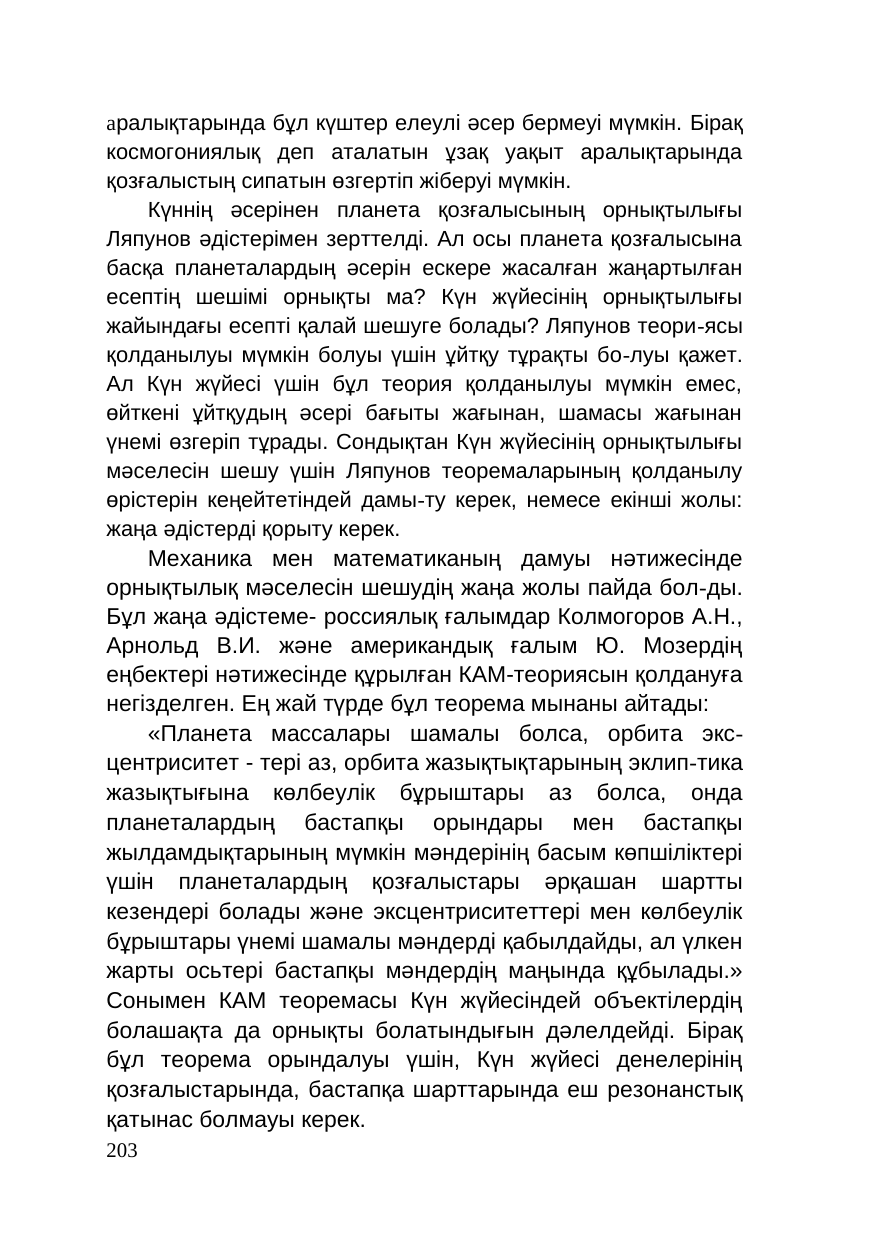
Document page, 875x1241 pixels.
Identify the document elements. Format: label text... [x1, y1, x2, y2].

text Күннің әсерінен планета қозғалысының орнықтылығы Ляпунов әдістерімен зерттелді. Ал осы планета қозғалысына басқа планеталардың әсерін ескере жасалған жаңартылған есептің шешімі орнықты ма? Күн жүйесінің орнықтылығы жайындағы есепті қалай шешуге болады? Ляпунов теори-ясы қолданылуы мүмкін болуы үшін ұйтқу тұрақты бо-луы қажет. Ал Күн жүйесі үшін бұл теория қолданылуы мүмкін емес, өйткені ұйтқудың әсері бағыты жағынан, шамасы жағынан үнемі өзгеріп тұрады. Сондықтан Күн жүйесінің орнықтылығы мәселесін шешу үшін Ляпунов теоремаларының қолданылу өрістерін кеңейтетіндей дамы-ту керек, немесе екінші жолы: жаңа әдістерді қорыту керек. [106, 197, 743, 541]
text аралықтарында бұл күштер елеулі әсер бермеуі мүмкін. Бірақ космогониялық деп аталатын ұзақ уақыт аралықтарында қозғалыстың сипатын өзгертіп жіберуі мүмкін. [106, 110, 743, 193]
text Механика мен математиканың дамуы нәтижесінде орнықтылық мәселесін шешудің жаңа жолы пайда бол-ды. Бұл жаңа әдістеме- россиялық ғалымдар Колмогоров А.Н., Арнольд В.И. және американдық ғалым Ю. Мозердің еңбектері нәтижесінде құрылған КАМ-теориясын қолдануға негізделген. Ең жай түрде бұл теорема мынаны айтады: [106, 545, 743, 717]
text «Планета массалары шамалы болса, орбита экс-центриситет - тері аз, орбита жазықтықтарының эклип-тика жазықтығына көлбеулік бұрыштары аз болса, онда планеталардың бастапқы орындары мен бастапқы жылдамдықтарының мүмкін мәндерінің басым көпшіліктері үшін планеталардың қозғалыстары әрқашан шартты кезендері болады және эксцентриситеттері мен көлбеулік бұрыштары үнемі шамалы мәндерді қабылдайды, ал үлкен жарты осьтері бастапқы мәндердің маңында құбылады.» Сонымен КАМ теоремасы Күн жүйесіндей объектілердің болашақта да орнықты болатындығын дәлелдейді. Бірақ бұл теорема орындалуы үшін, Күн жүйесі денелерінің қозғалыстарында, бастапқа шарттарында еш резонанстық қатынас болмауы керек. [106, 719, 743, 1132]
text 203 [106, 1138, 743, 1162]
